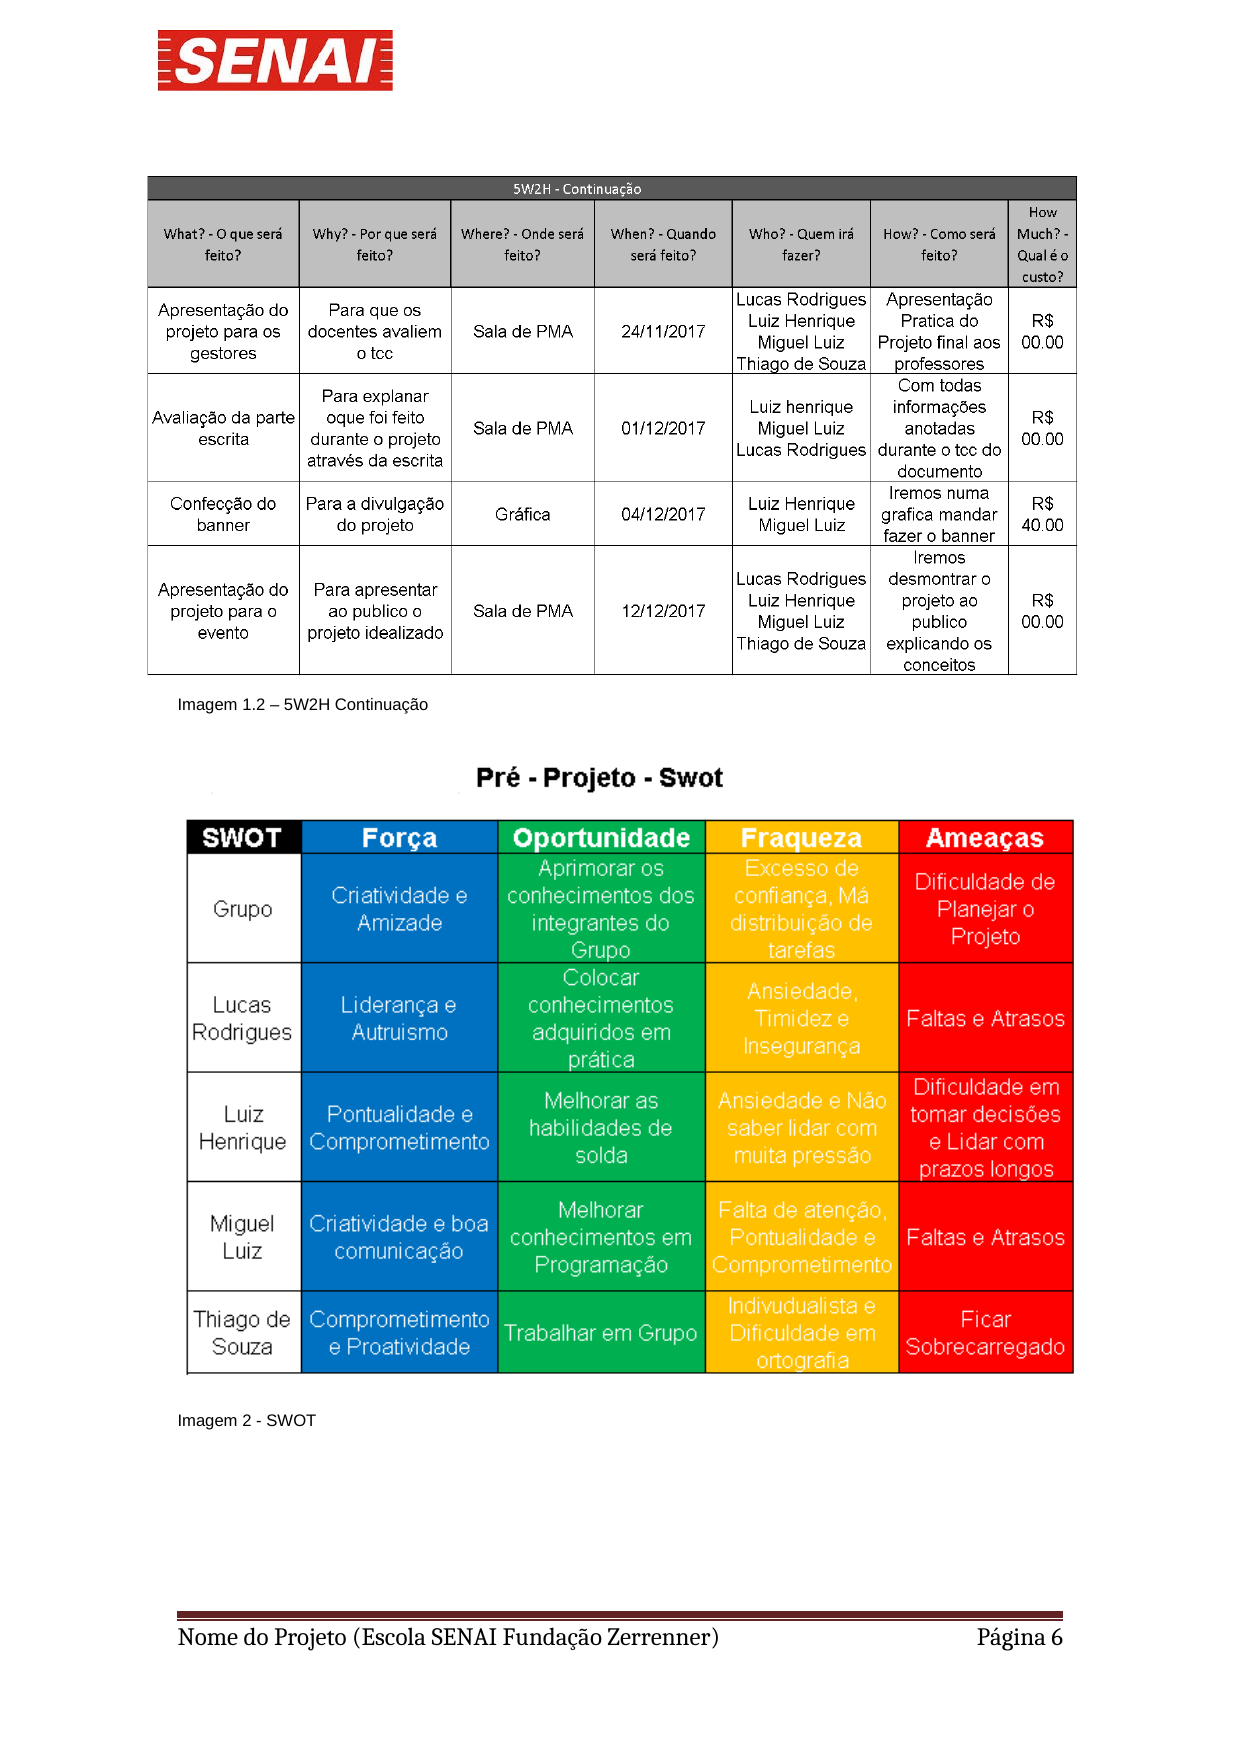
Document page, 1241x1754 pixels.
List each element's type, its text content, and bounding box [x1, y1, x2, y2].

text Imagem 2 - SWOT [177, 1411, 1063, 1430]
picture [157, 30, 393, 91]
picture [177, 742, 1081, 1382]
picture [147, 176, 1079, 676]
text Imagem 1.2 – 5W2H Continuação [177, 695, 1063, 714]
